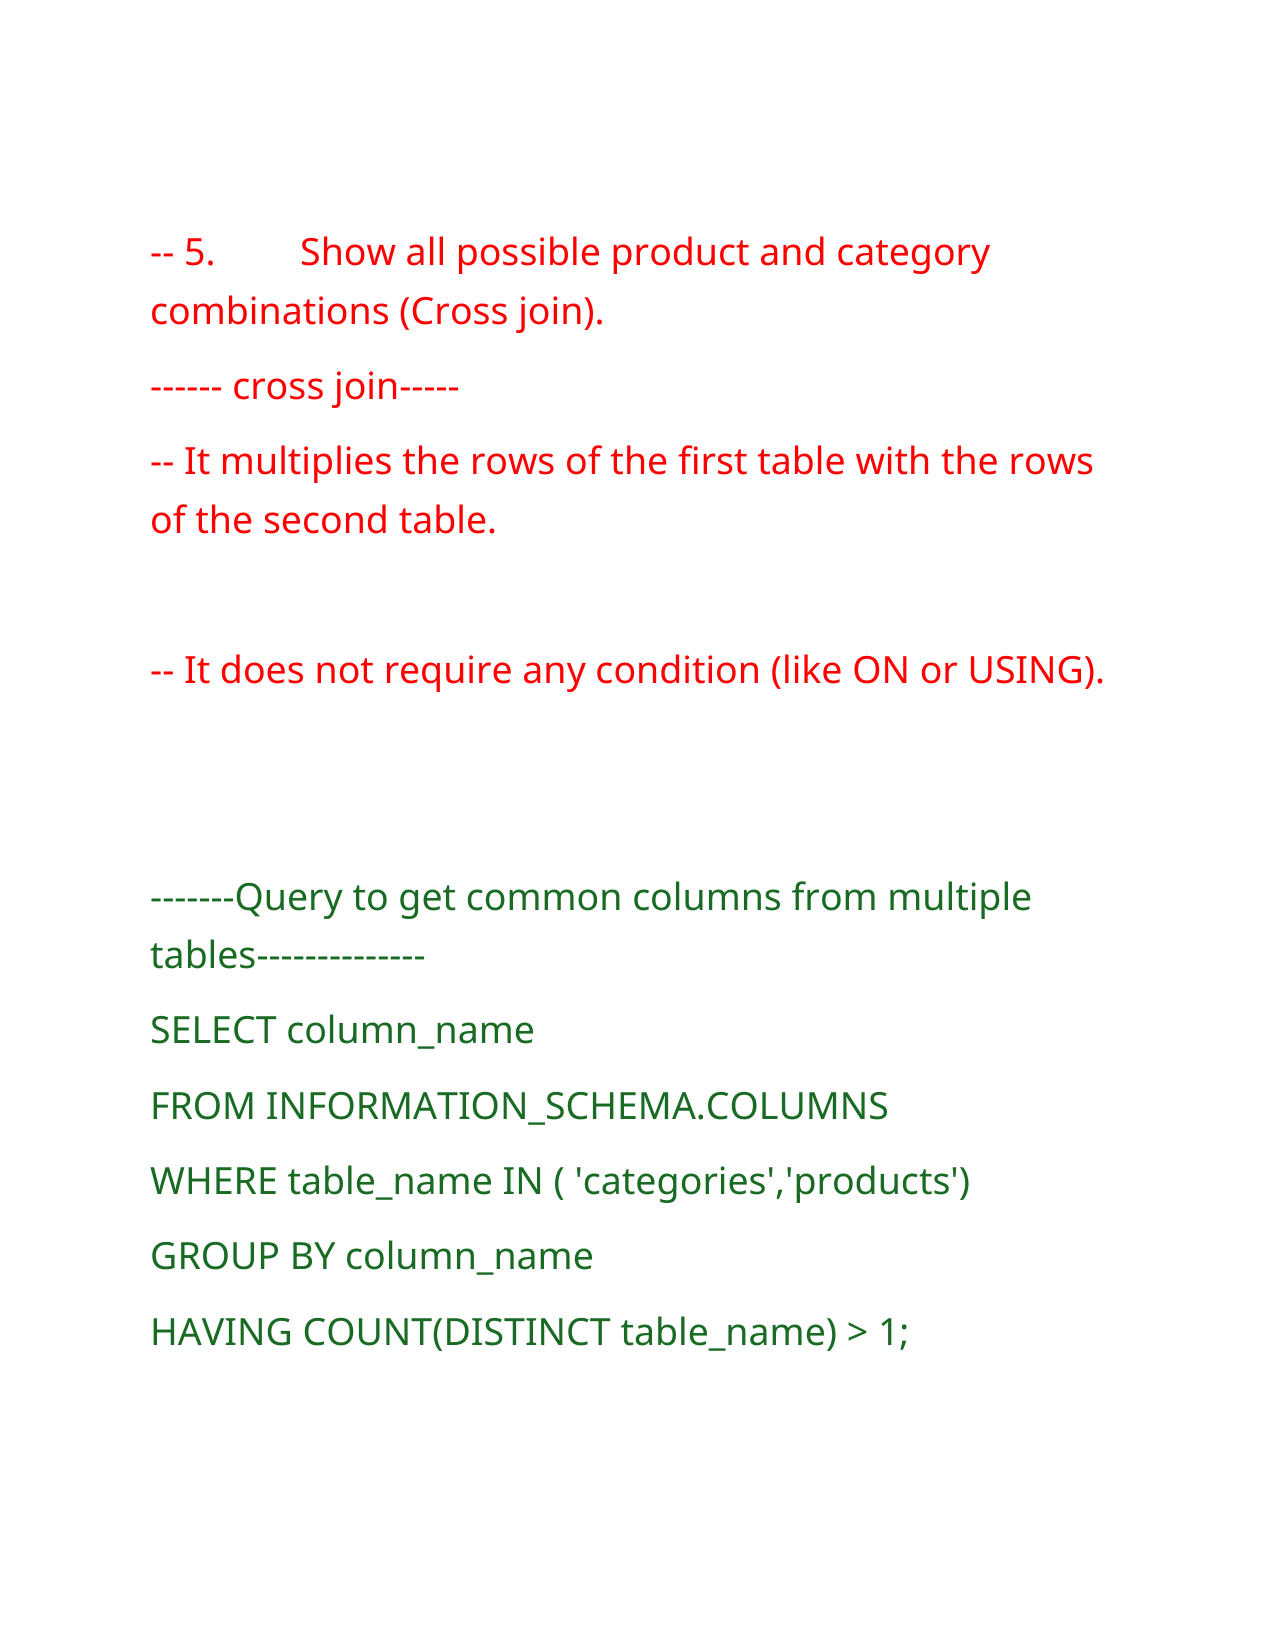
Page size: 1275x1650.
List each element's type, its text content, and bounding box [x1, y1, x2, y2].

text WHERE table_name IN ( 'categories','products') [150, 1154, 1125, 1205]
text -- It multiplies the rows of the first table with the rows of the second table. [150, 434, 1125, 544]
text HAVING COUNT(DISTINCT table_name) > 1; [150, 1305, 1125, 1356]
text -- 5. Show all possible product and category combinations (Cross join). [150, 225, 1125, 335]
text FROM INFORMATION_SCHEMA.COLUMNS [150, 1079, 1125, 1130]
text ------ cross join----- [150, 359, 1125, 410]
text -------Query to get common columns from multiple tables-------------- [150, 870, 1125, 979]
text -- It does not require any condition (like ON or USING). [150, 644, 1125, 695]
text SELECT column_name [150, 1004, 1125, 1055]
text GROUP BY column_name [150, 1230, 1125, 1281]
